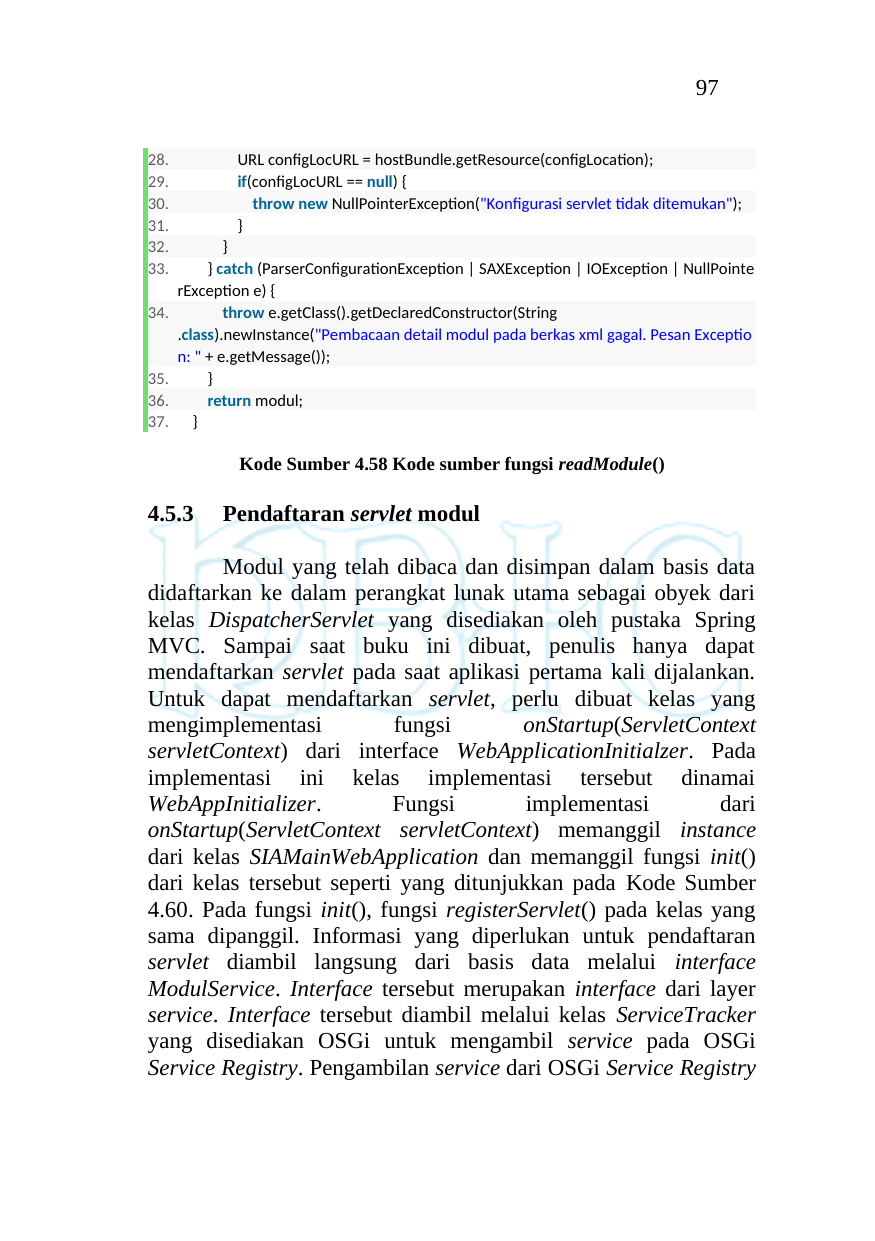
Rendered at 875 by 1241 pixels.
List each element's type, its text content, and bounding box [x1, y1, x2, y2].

list } [148, 366, 756, 388]
list if(configLocURL == null) { [148, 169, 756, 191]
list } [148, 235, 756, 257]
list } [148, 213, 756, 235]
list throw new NullPointerException("Konfigurasi servlet tidak ditemukan"); [148, 191, 756, 213]
list URL configLocURL = hostBundle.getResource(configLocation); [148, 148, 756, 169]
list } catch (ParserConfigurationException | SAXException | IOException | NullPointerException e) { [148, 257, 756, 301]
list return modul; [148, 388, 756, 410]
subtitle Pendaftaran servlet modul [148, 500, 756, 527]
list throw e.getClass().getDeclaredConstructor(String.class).newInstance("Pembacaan detail modul pada berkas xml gagal. Pesan Exception: " + e.getMessage()); [148, 301, 756, 366]
text Kode Sumber 4.58 Kode sumber fungsi readModule() [148, 452, 756, 474]
list } [148, 410, 756, 432]
